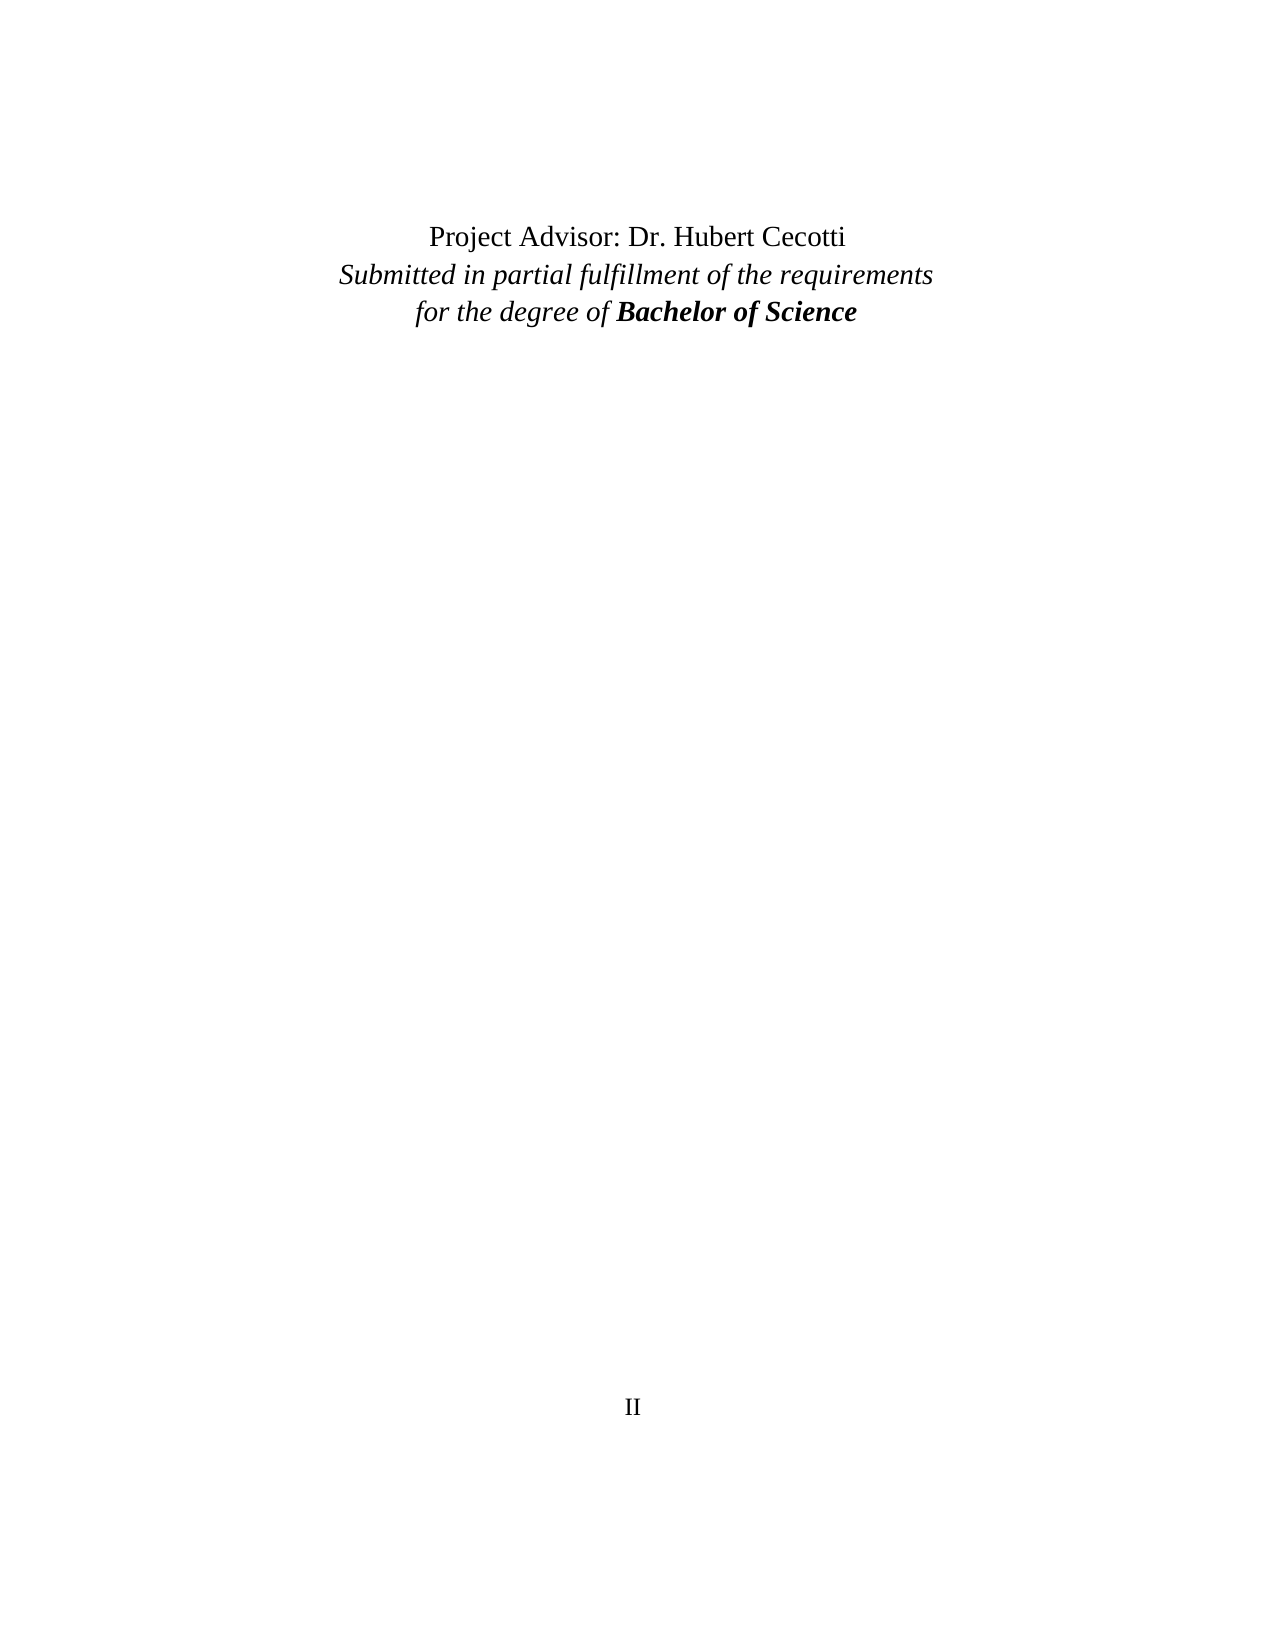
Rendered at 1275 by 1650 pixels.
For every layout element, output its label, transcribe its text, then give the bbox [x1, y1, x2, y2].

text Project Advisor: Dr. Hubert Cecotti [423, 219, 852, 253]
text Submitted in partial fulfillment of the requirements for the degree of Bachelor of Science [338, 257, 937, 327]
